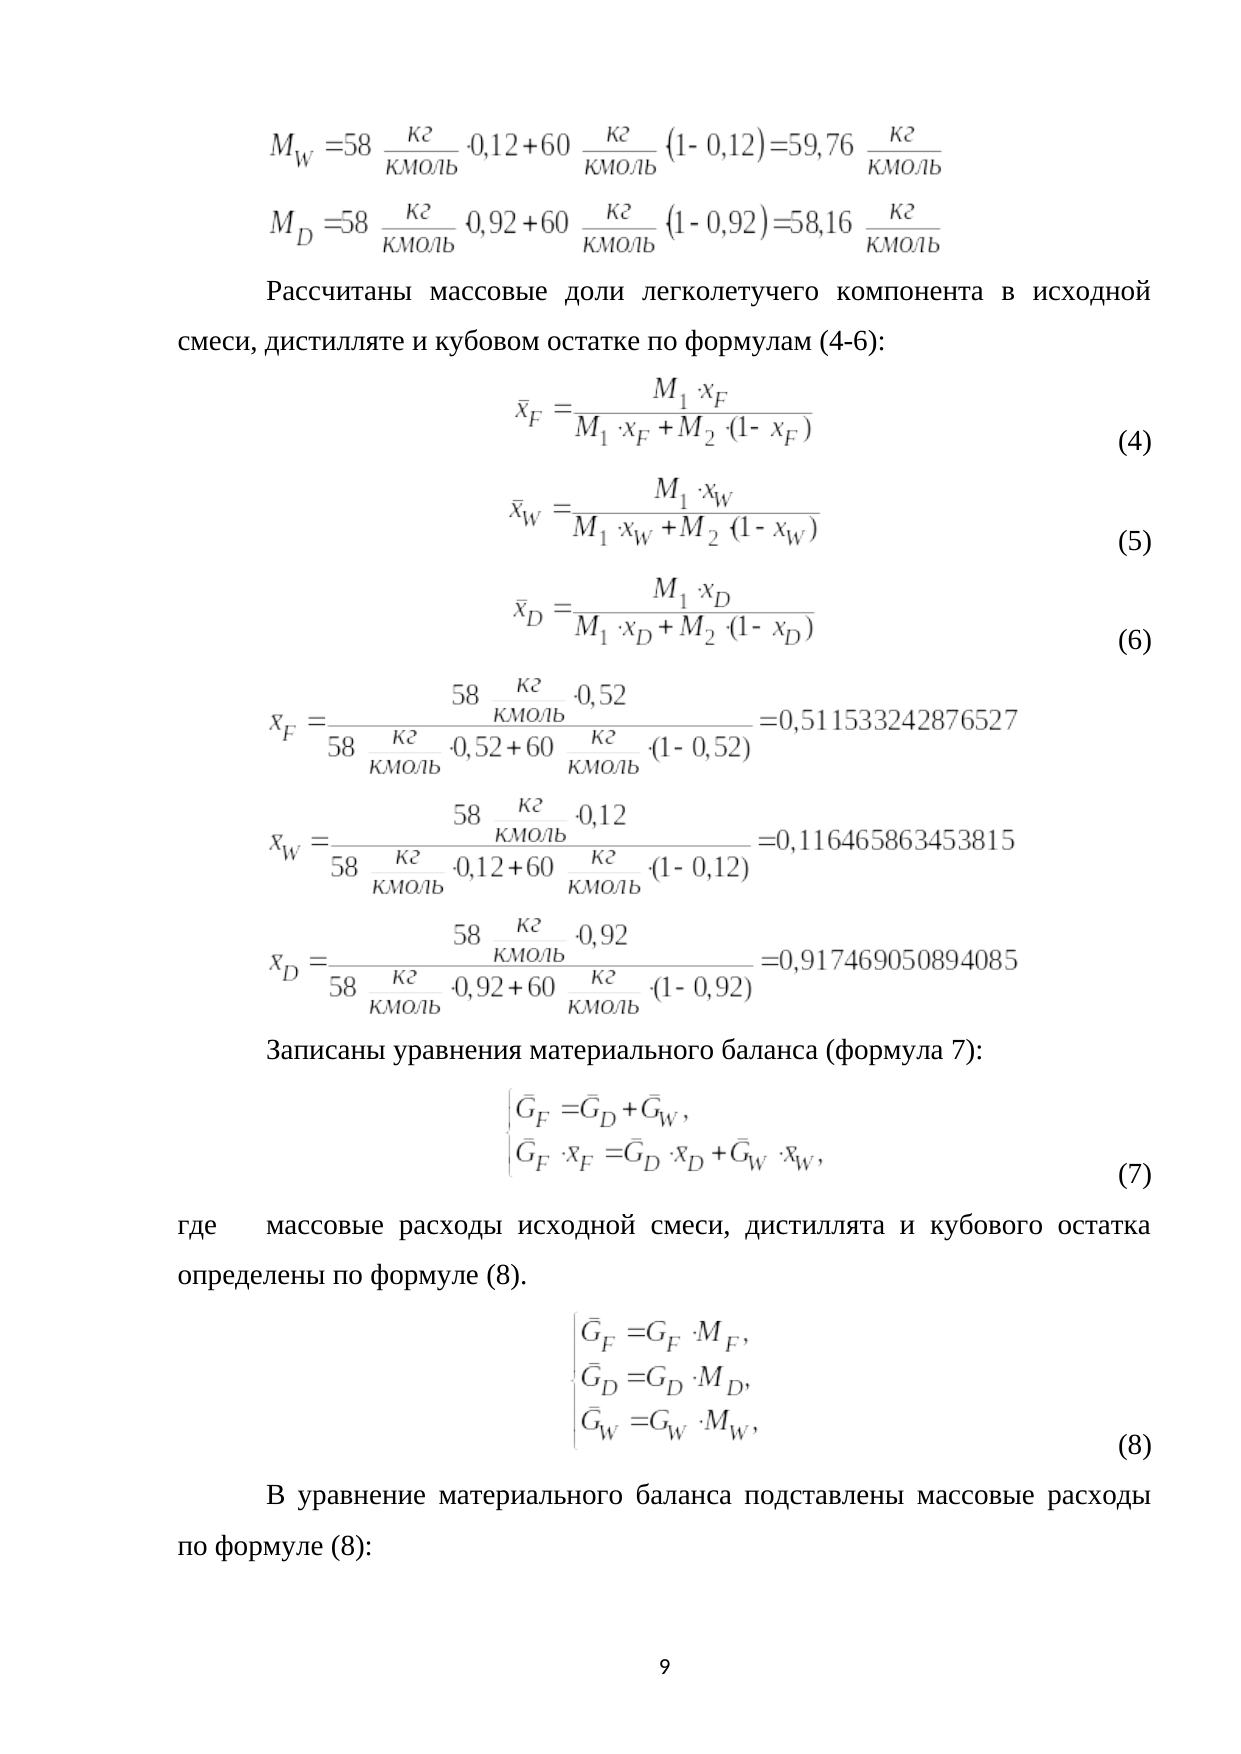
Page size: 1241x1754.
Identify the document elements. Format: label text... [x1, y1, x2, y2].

text (4) [177, 374, 1152, 457]
text (6) [177, 573, 1152, 656]
text где массовые расходы исходной смеси, дистиллята и кубового остатка определены по формуле (8). [177, 1207, 1152, 1291]
text В уравнение материального баланса подставлены массовые расходы по формуле (8): [177, 1477, 1152, 1561]
text (7) [177, 1083, 1152, 1190]
text Записаны уравнения материального баланса (формула 7): [177, 1032, 1152, 1066]
text Рассчитаны массовые доли легколетучего компонента в исходной смеси, дистилляте и кубовом остатке по формулам (4-6): [177, 273, 1152, 357]
text (5) [177, 473, 1152, 556]
text (8) [177, 1307, 1152, 1461]
